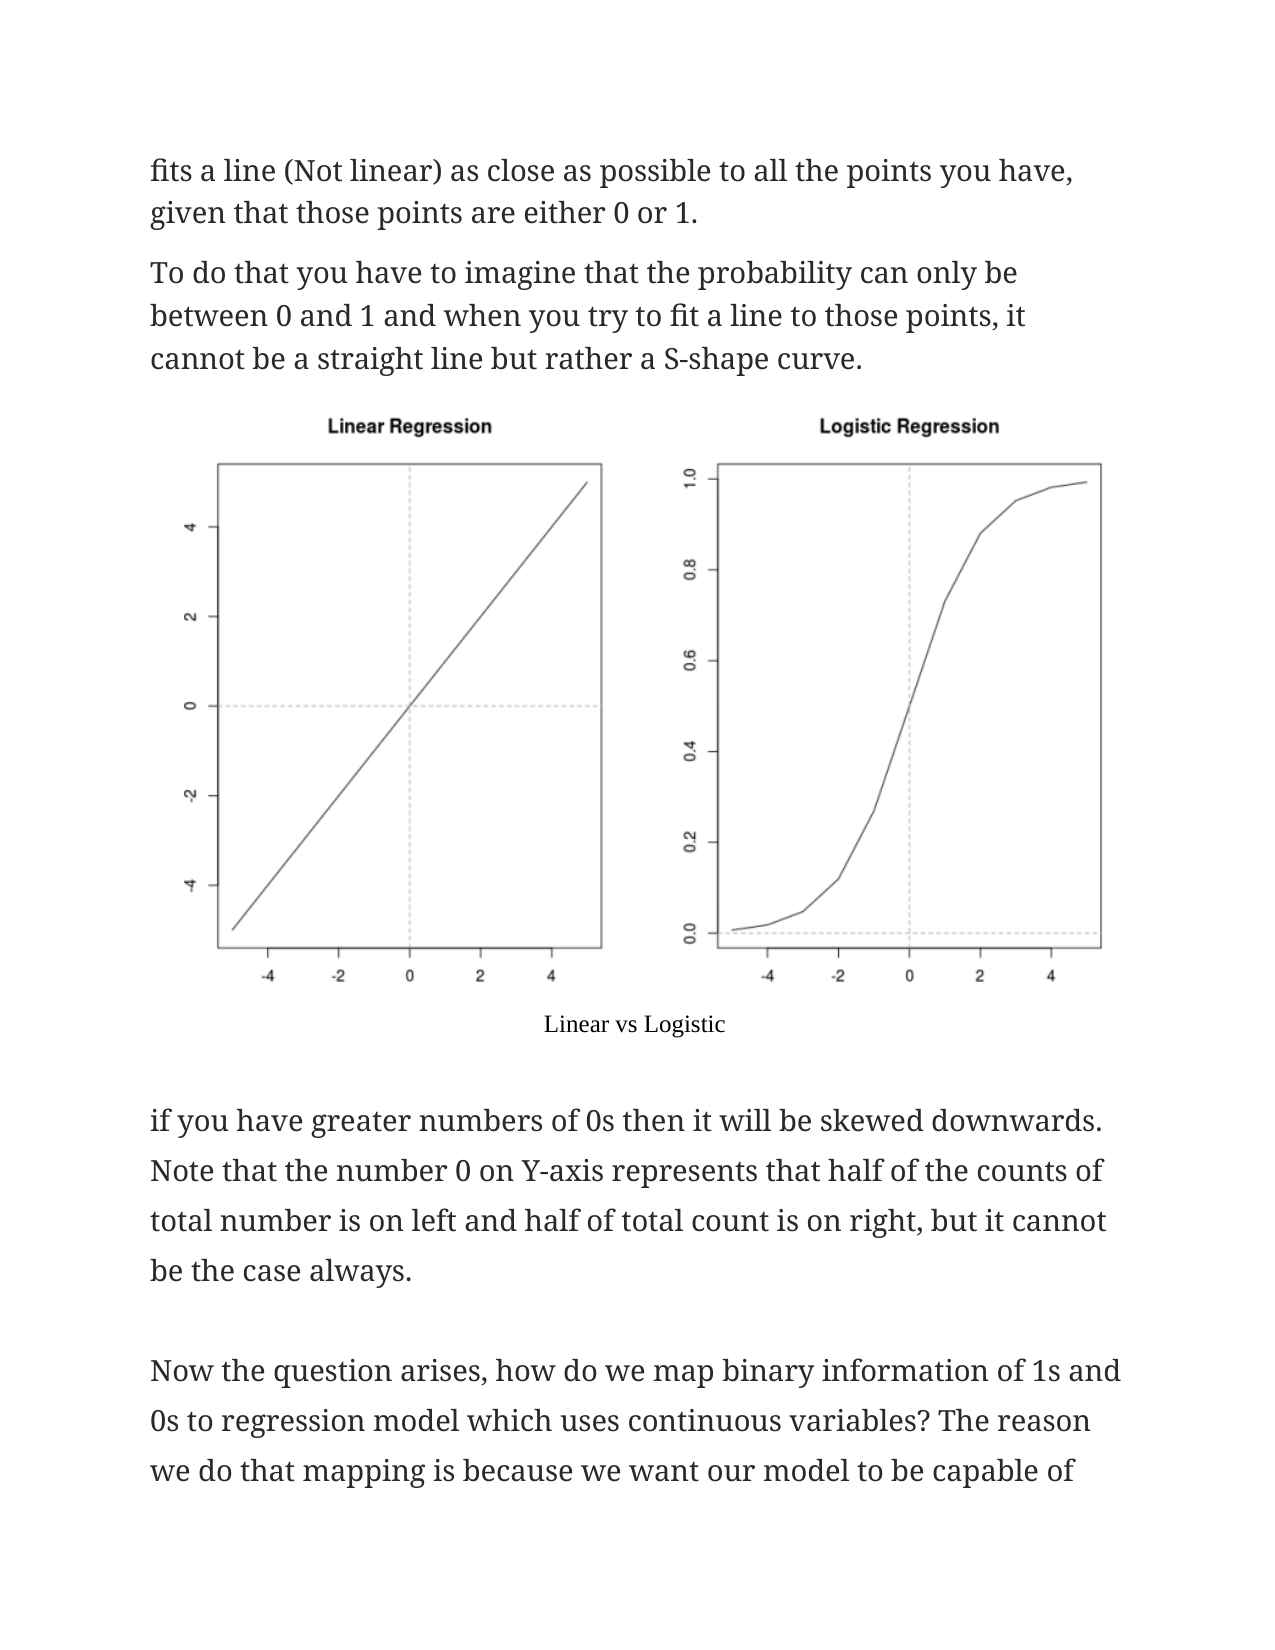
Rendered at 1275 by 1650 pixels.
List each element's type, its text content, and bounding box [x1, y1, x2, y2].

text Linear vs Logistic [150, 1009, 1125, 1037]
text To do that you have to imagine that the probability can only be between 0 and 1 and when you try to fit a line to those points, it cannot be a straight line but rather a S-shape curve. [150, 252, 1125, 378]
text if you have greater numbers of 0s then it will be skewed downwards. Note that the number 0 on Y-axis represents that half of the counts of total number is on left and half of total count is on right, but it cannot be the case always. [150, 1090, 1125, 1290]
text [150, 1340, 1125, 1490]
picture [150, 397, 1125, 999]
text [150, 150, 1125, 232]
